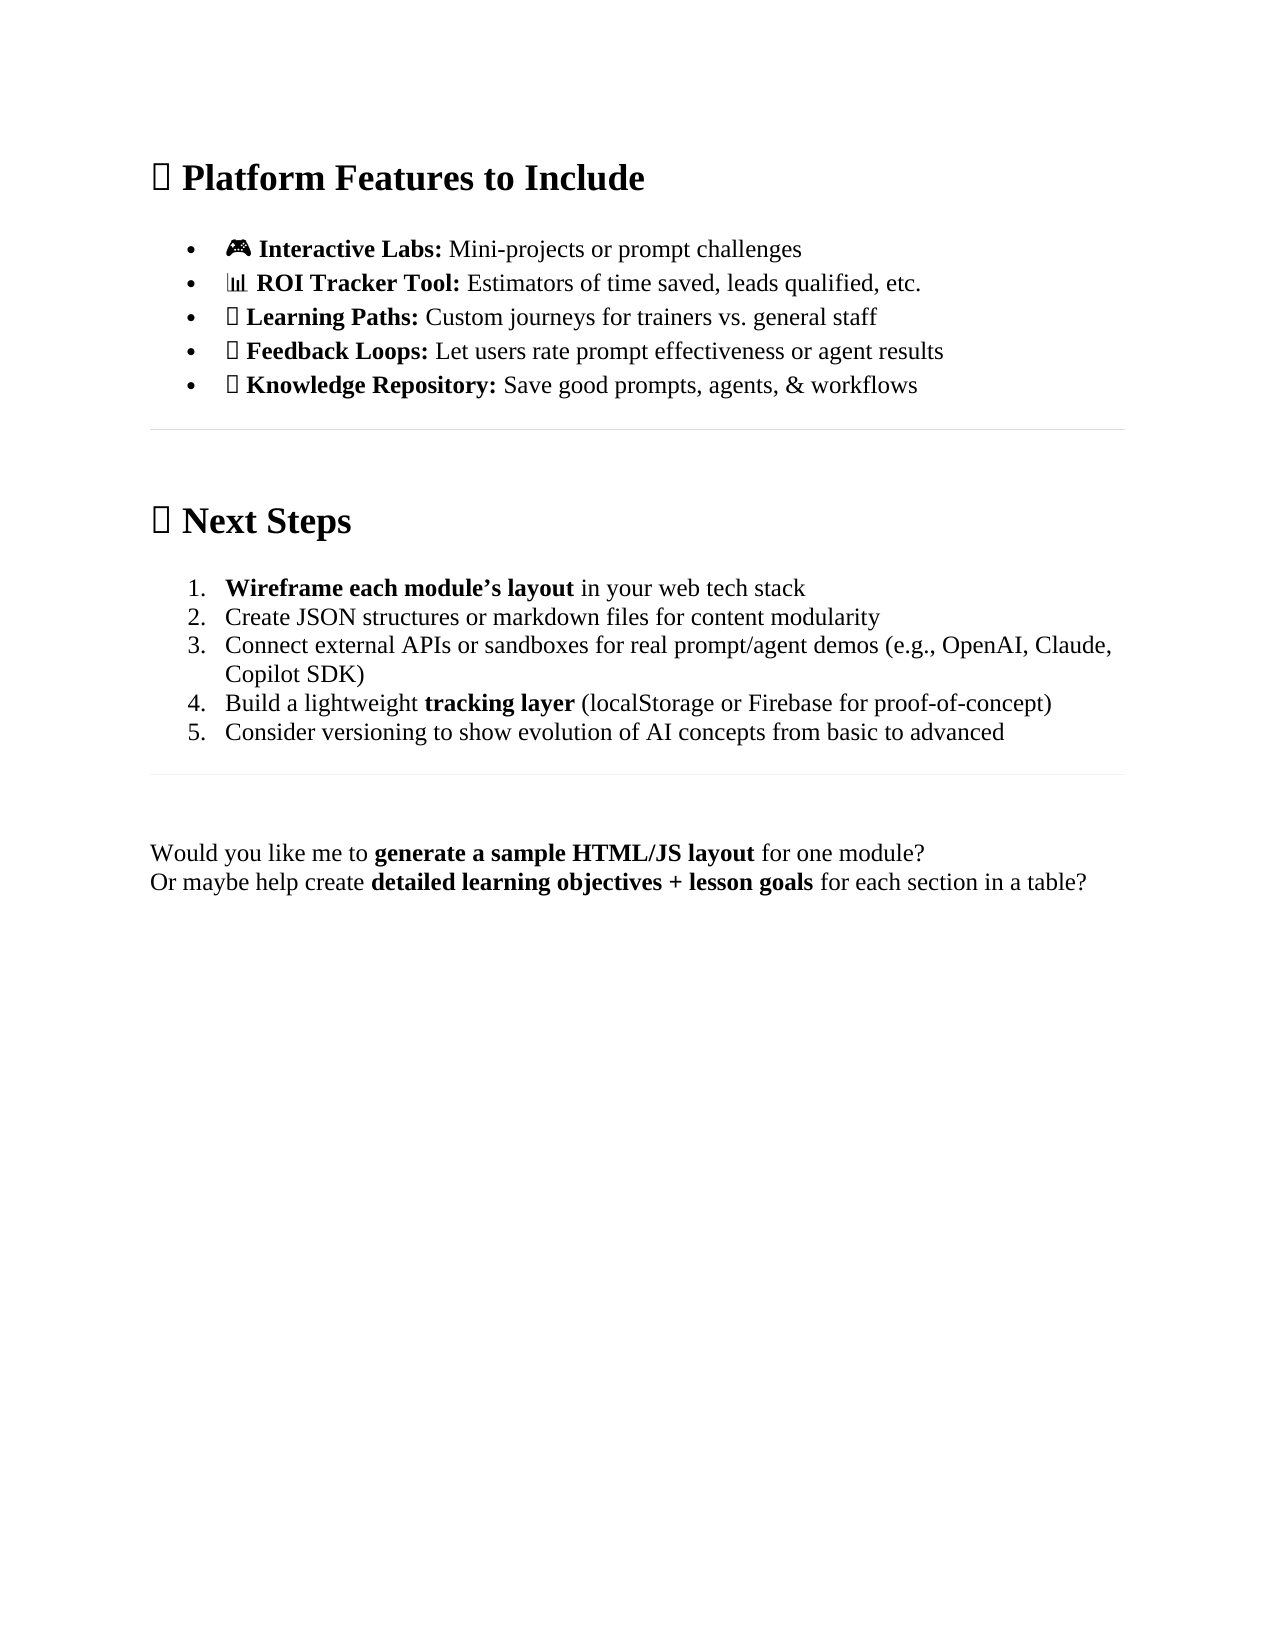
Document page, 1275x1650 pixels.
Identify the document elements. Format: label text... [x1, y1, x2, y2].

text 🔁 Platform Features to Include [150, 150, 1125, 201]
list 📁 Knowledge Repository: Save good prompts, agents, & workflows [187, 366, 1125, 401]
text Would you like me to generate a sample HTML/JS layout for one module? Or maybe help create detailed learning objectives + lesson goals for each section in a table? [150, 838, 1125, 896]
list Wireframe each module’s layout in your web tech stack [187, 573, 1125, 602]
list 🔄 Feedback Loops: Let users rate prompt effectiveness or agent results [187, 332, 1125, 366]
list 🧩 Learning Paths: Custom journeys for trainers vs. general staff [187, 298, 1125, 332]
list Create JSON structures or markdown files for content modularity [187, 602, 1125, 631]
list Build a lightweight tracking layer (localStorage or Firebase for proof-of-concept) [187, 688, 1125, 717]
list Consider versioning to show evolution of AI concepts from basic to advanced [187, 717, 1125, 746]
list Connect external APIs or sandboxes for real prompt/agent demos (e.g., OpenAI, Claude, Copilot SDK) [187, 631, 1125, 688]
list 📊 ROI Tracker Tool: Estimators of time saved, leads qualified, etc. [187, 264, 1125, 298]
list 🎮 Interactive Labs: Mini-projects or prompt challenges [187, 230, 1125, 264]
text 🚀 Next Steps [150, 493, 1125, 544]
